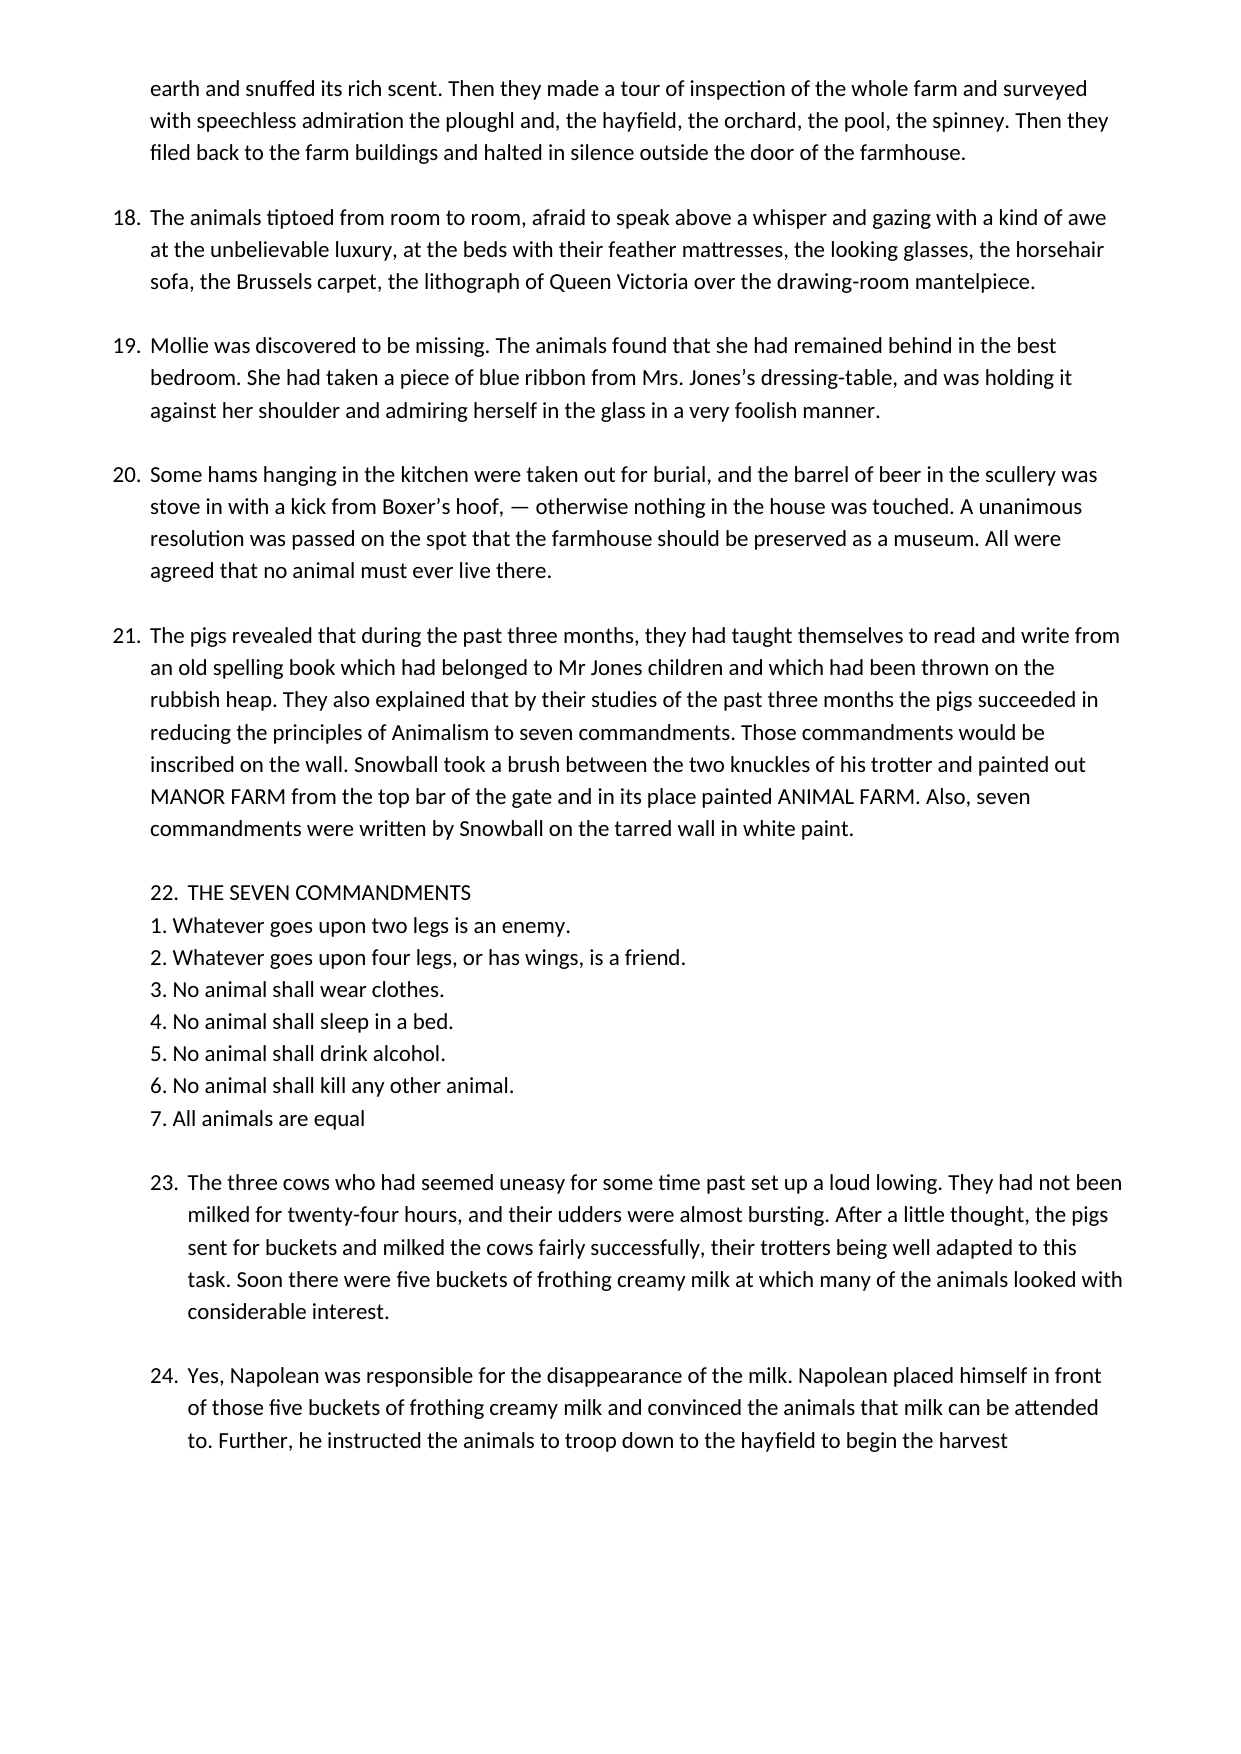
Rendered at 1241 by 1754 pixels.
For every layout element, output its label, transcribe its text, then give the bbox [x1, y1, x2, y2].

list The three cows who had seemed uneasy for some time past set up a loud lowing. They had not been milked for twenty-four hours, and their udders were almost bursting. After a little thought, the pigs sent for buckets and milked the cows fairly successfully, their trotters being well adapted to this task. Soon there were ﬁve buckets of frothing creamy milk at which many of the animals looked with considerable interest. [150, 1168, 1125, 1325]
list 4. No animal shall sleep in a bed. [150, 1007, 1125, 1035]
list Yes, Napolean was responsible for the disappearance of the milk. Napolean placed himself in front of those five buckets of frothing creamy milk and convinced the animals that milk can be attended to. Further, he instructed the animals to troop down to the hayﬁeld to begin the harvest [150, 1361, 1125, 1454]
list The animals tiptoed from room to room, afraid to speak above a whisper and gazing with a kind of awe at the unbelievable luxury, at the beds with their feather mattresses, the looking glasses, the horsehair sofa, the Brussels carpet, the lithograph of Queen Victoria over the drawing-room mantelpiece. [112, 203, 1125, 295]
list 1. Whatever goes upon two legs is an enemy. [150, 911, 1125, 939]
list 3. No animal shall wear clothes. [150, 975, 1125, 1003]
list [112, 74, 1125, 166]
list 5. No animal shall drink alcohol. [150, 1039, 1125, 1067]
list THE SEVEN COMMANDMENTS [150, 878, 1125, 907]
list The pigs revealed that during the past three months, they had taught themselves to read and write from an old spelling book which had belonged to Mr Jones children and which had been thrown on the rubbish heap. They also explained that by their studies of the past three months the pigs succeeded in reducing the principles of Animalism to seven commandments. Those commandments would be inscribed on the wall. Snowball took a brush between the two knuckles of his trotter and painted out MANOR FARM from the top bar of the gate and in its place painted ANIMAL FARM. Also, seven commandments were written by Snowball on the tarred wall in white paint. [112, 621, 1125, 842]
list Some hams hanging in the kitchen were taken out for burial, and the barrel of beer in the scullery was stove in with a kick from Boxer’s hoof, — otherwise nothing in the house was touched. A unanimous resolution was passed on the spot that the farmhouse should be preserved as a museum. All were agreed that no animal must ever live there. [112, 460, 1125, 585]
list 7. All animals are equal [150, 1104, 1125, 1132]
list 6. No animal shall kill any other animal. [150, 1072, 1125, 1100]
list Mollie was discovered to be missing. The animals found that she had remained behind in the best bedroom. She had taken a piece of blue ribbon from Mrs. Jones’s dressing-table, and was holding it against her shoulder and admiring herself in the glass in a very foolish manner. [112, 331, 1125, 424]
list 2. Whatever goes upon four legs, or has wings, is a friend. [150, 943, 1125, 971]
